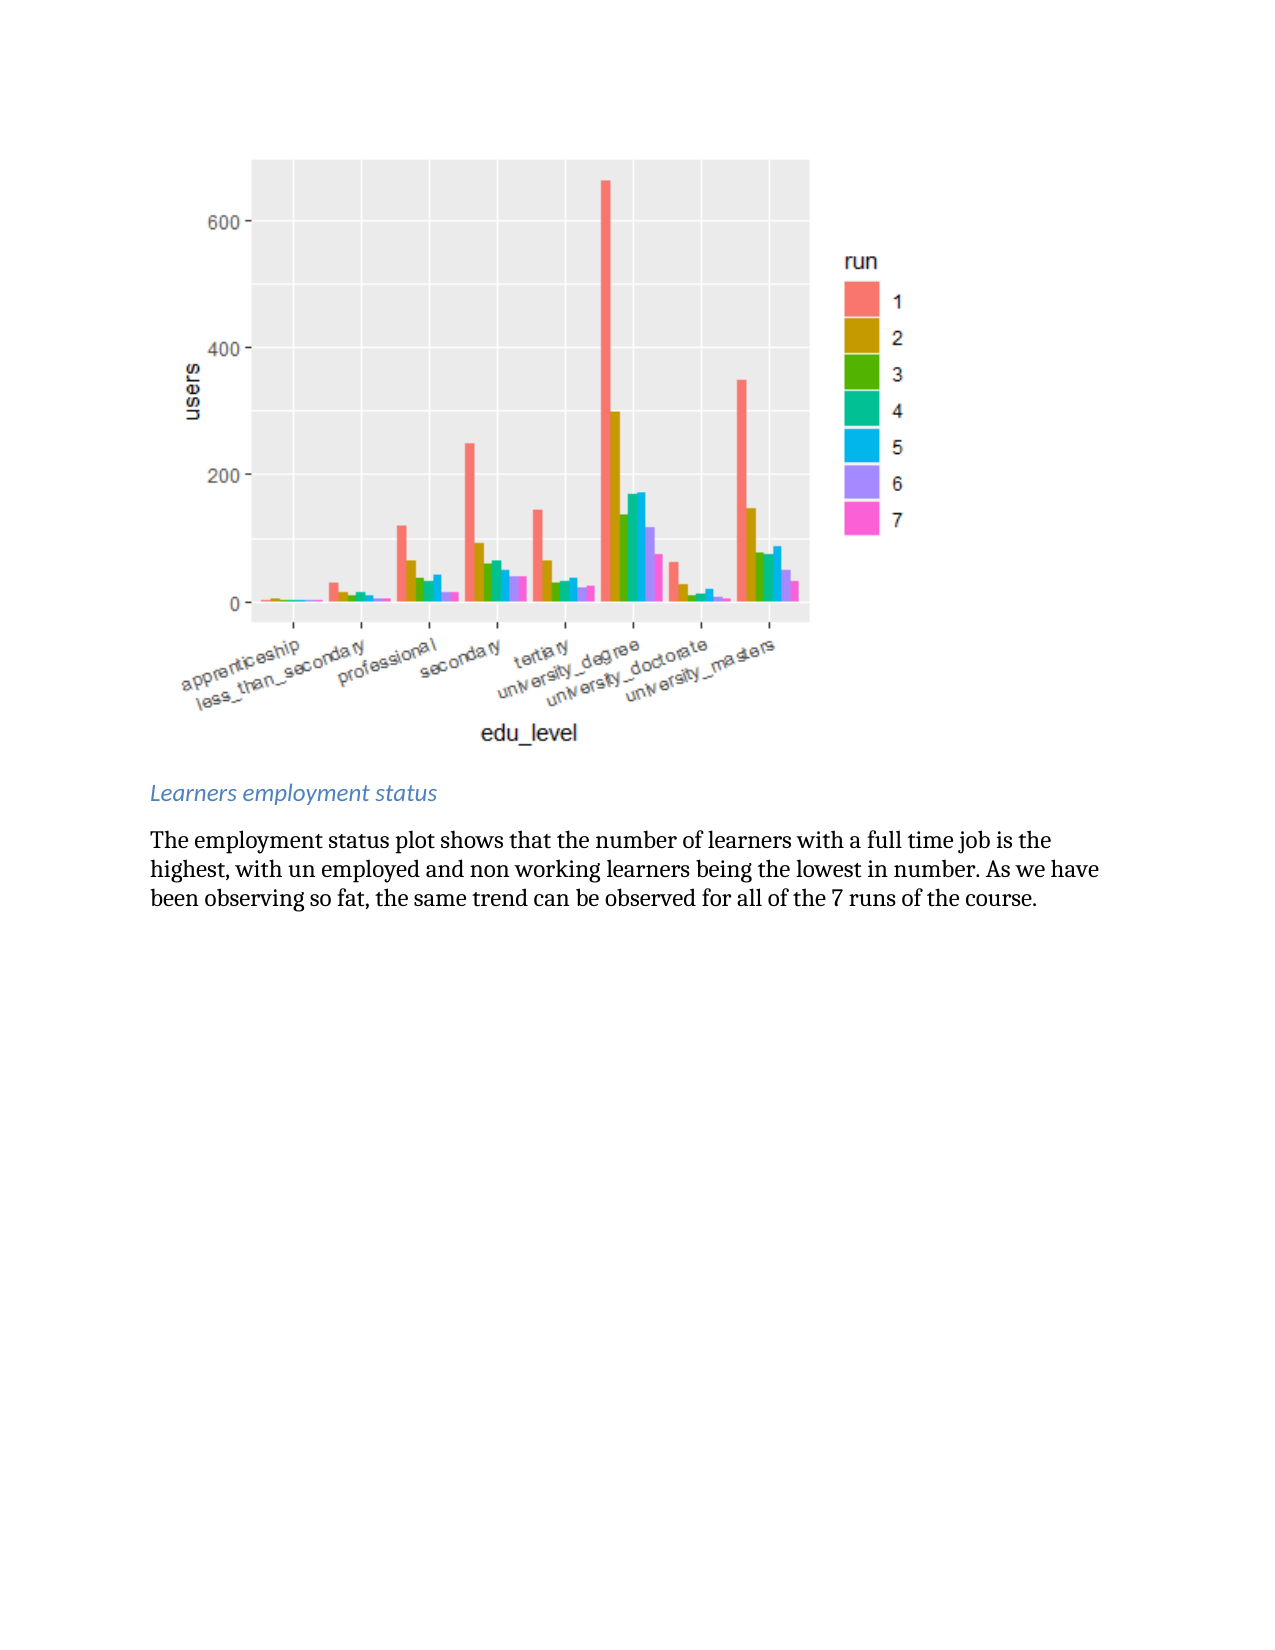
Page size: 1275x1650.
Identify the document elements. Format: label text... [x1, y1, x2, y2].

subtitle Learners employment status [150, 777, 1125, 808]
text The employment status plot shows that the number of learners with a full time job is the highest, with un employed and non working learners being the lowest in number. As we have been observing so fat, the same trend can be observed for all of the 7 runs of the course. [150, 826, 1125, 913]
picture [168, 150, 927, 757]
